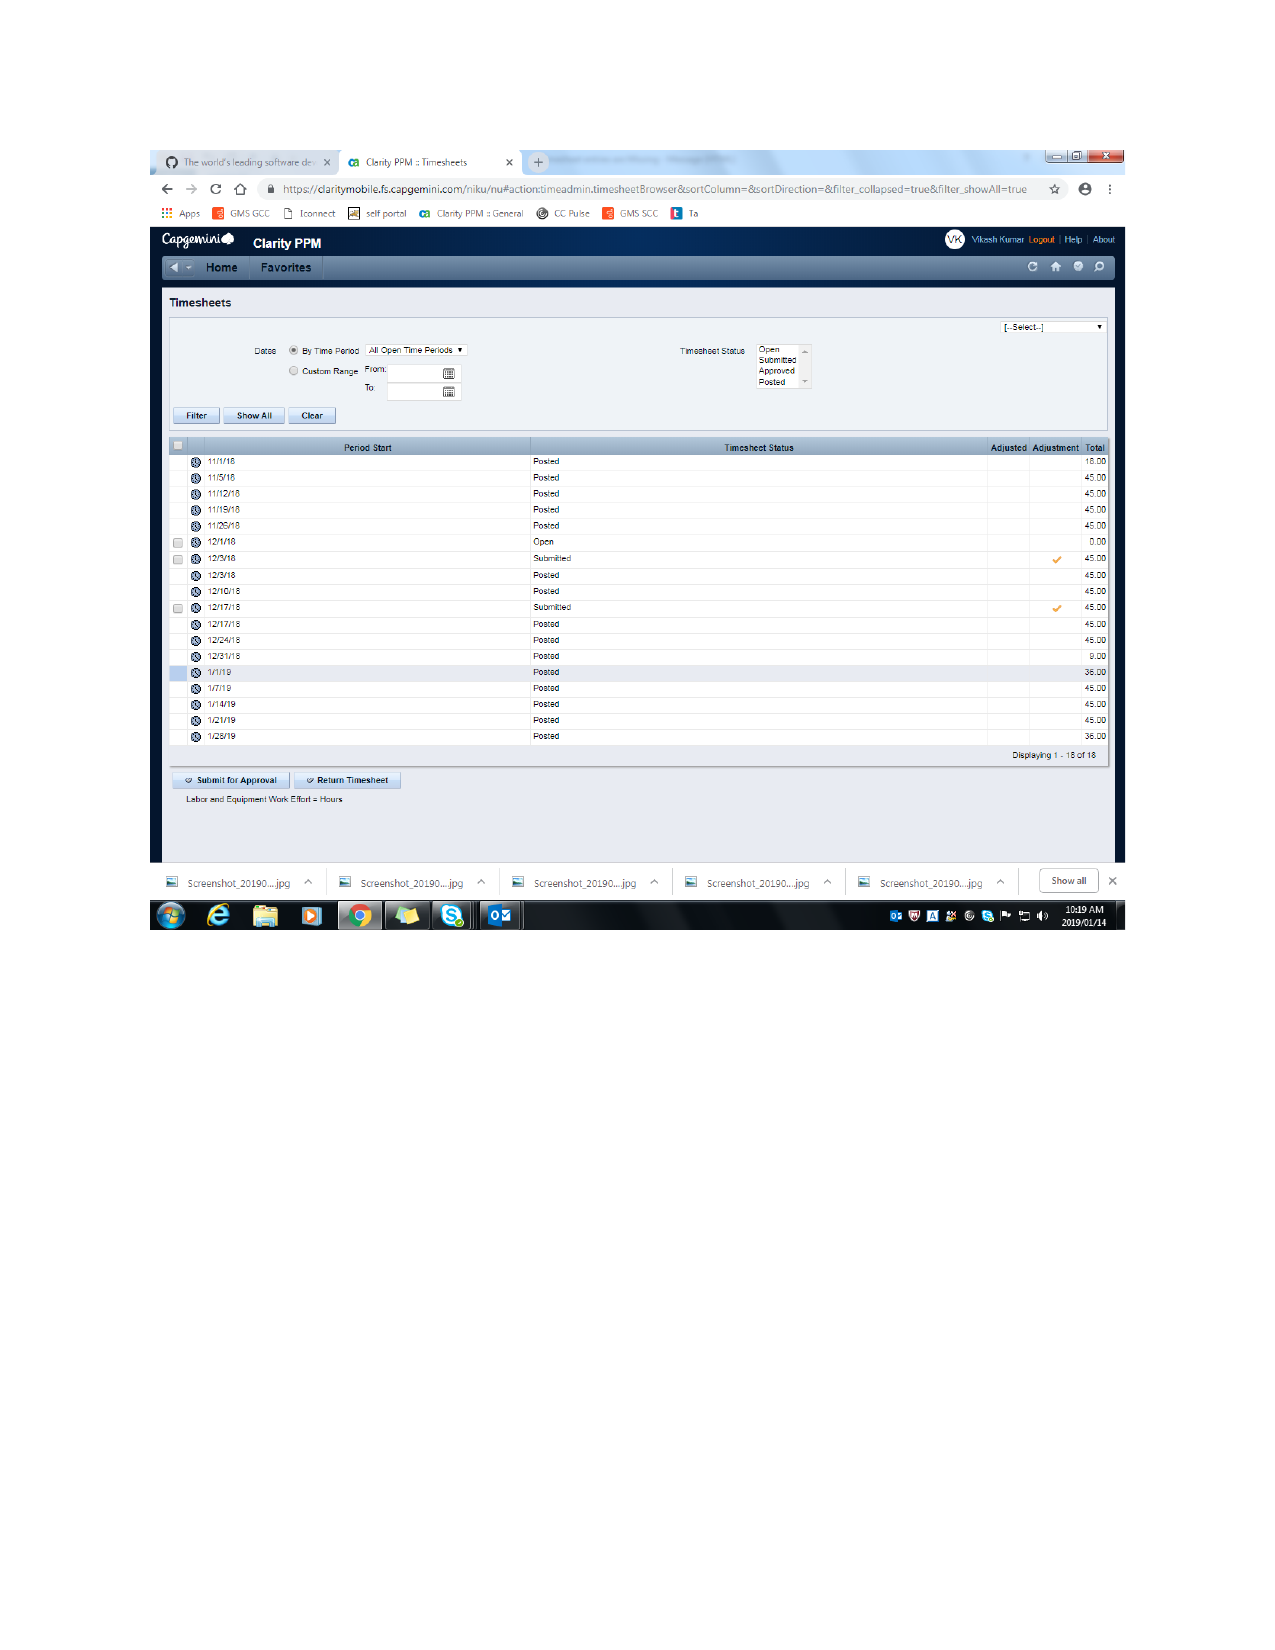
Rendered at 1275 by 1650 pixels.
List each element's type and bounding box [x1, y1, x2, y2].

picture [150, 150, 1125, 930]
